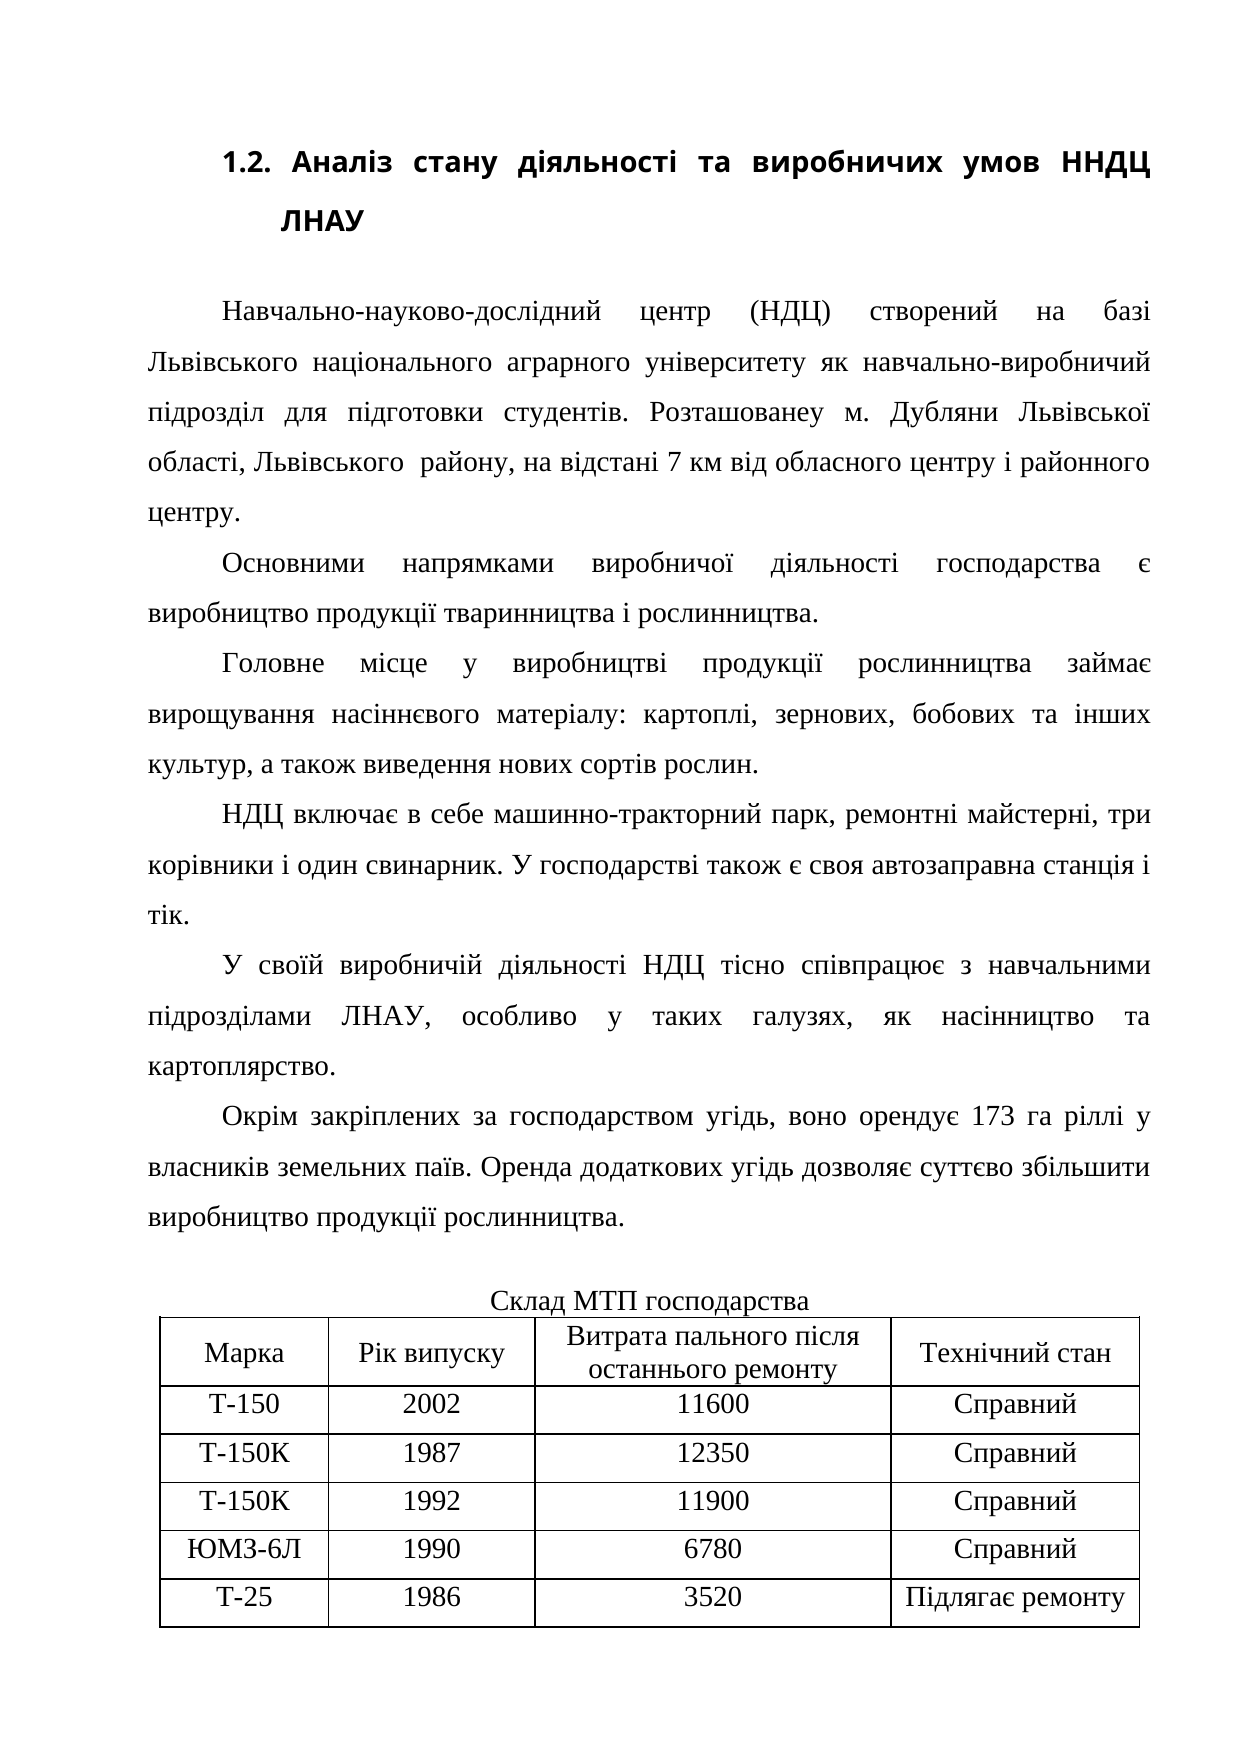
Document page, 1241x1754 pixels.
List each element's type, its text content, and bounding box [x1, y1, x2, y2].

text Основними напрямками виробничої діяльності господарства є виробництво продукції тваринництва і рослинництва. [148, 545, 1152, 629]
table_cell 6780 [536, 1531, 890, 1578]
text Навчально-науково-дослідний центр (НДЦ) створений на базі Львівського національного аграрного університету як навчально-виробничий підрозділ для підготовки студентів. Розташованеу м. Дубляни Львівської області, Львівського району, на відстані 7 км від обласного центру і районного центру. [148, 293, 1152, 528]
table_cell ЮМЗ-6Л [161, 1531, 328, 1578]
table_cell Справний [892, 1531, 1139, 1578]
text 1.2. Аналіз стану діяльності та виробничих умов ННДЦ ЛНАУ [222, 141, 1152, 240]
table_cell 1990 [329, 1531, 534, 1578]
table_header Рік випуску [329, 1318, 534, 1385]
table_cell 1992 [329, 1483, 534, 1530]
text Головне місце у виробництві продукції рослинництва займає вирощування насіннєвого матеріалу: картоплі, зернових, бобових та інших культур, а також виведення нових сортів рослин. [148, 646, 1152, 780]
table_cell Справний [892, 1387, 1139, 1433]
table_cell 1987 [329, 1435, 534, 1481]
table_cell 1986 [329, 1580, 534, 1626]
table_cell 2002 [329, 1387, 534, 1433]
table_header Витрата пального після останнього ремонту [536, 1318, 890, 1385]
table_cell 11600 [536, 1387, 890, 1433]
table_cell Підлягає ремонту [892, 1580, 1139, 1626]
table_cell 11900 [536, 1483, 890, 1530]
text У своїй виробничій діяльності НДЦ тісно співпрацює з навчальними підрозділами ЛНАУ, особливо у таких галузях, як насінництво та картоплярство. [148, 947, 1152, 1082]
table_cell 3520 [536, 1580, 890, 1626]
table_cell 12350 [536, 1435, 890, 1481]
table_cell Т-150К [161, 1435, 328, 1481]
table_cell Справний [892, 1483, 1139, 1530]
table_cell Т-150К [161, 1483, 328, 1530]
table_cell Т-25 [161, 1580, 328, 1626]
text НДЦ включає в себе машинно-тракторний парк, ремонтні майстерні, три корівники і один свинарник. У господарстві також є своя автозаправна станція і тік. [148, 796, 1152, 931]
table_cell Т-150 [161, 1387, 328, 1433]
table_header Марка [161, 1318, 328, 1385]
table_header Технічний стан [892, 1318, 1139, 1385]
table_cell Справний [892, 1435, 1139, 1481]
text Окрім закріплених за господарством угідь, воно орендує 173 га ріллі у власників земельних паїв. Оренда додаткових угідь дозволяє суттєво збільшити виробництво продукції рослинництва. [148, 1098, 1152, 1232]
text Склад МТП господарства [148, 1283, 1152, 1316]
